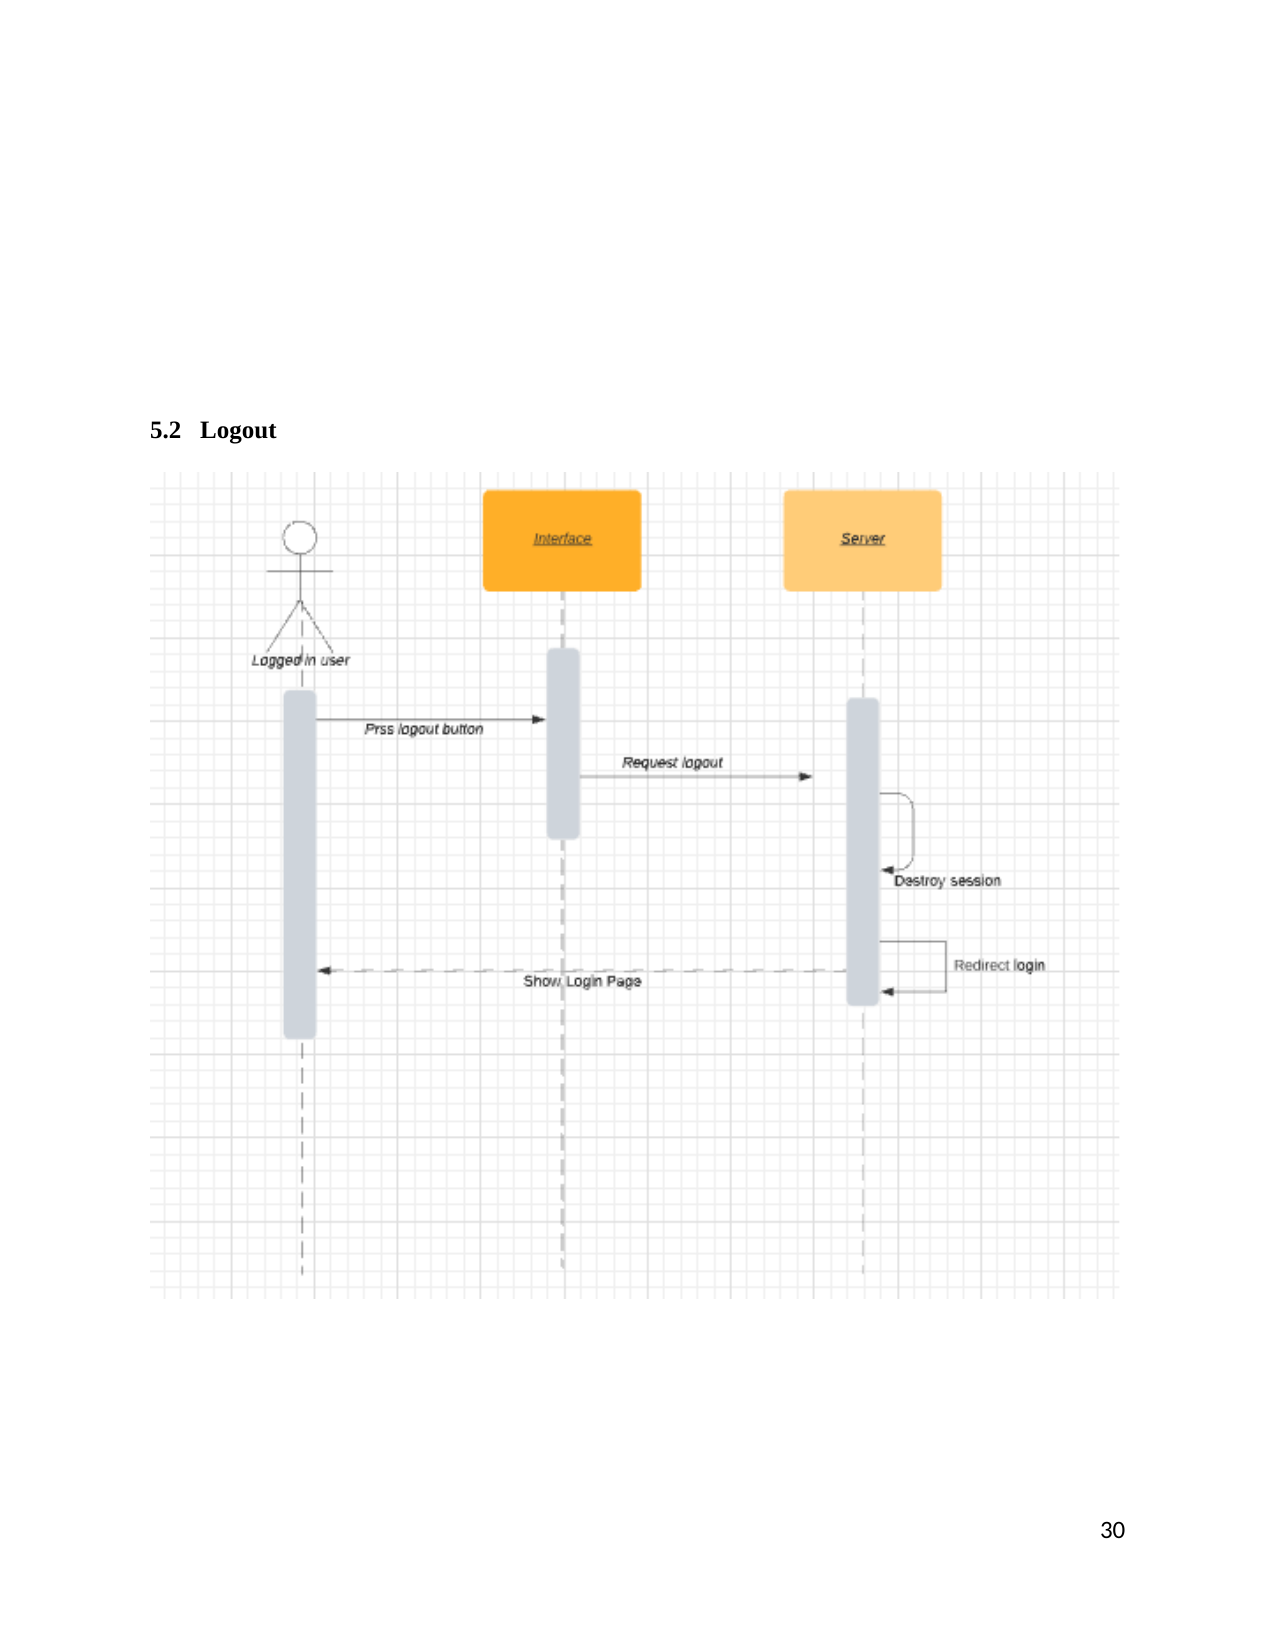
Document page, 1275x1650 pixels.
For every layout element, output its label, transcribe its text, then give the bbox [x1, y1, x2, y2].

picture [150, 472, 1120, 1299]
subtitle 5.2 Logout [150, 415, 1125, 443]
